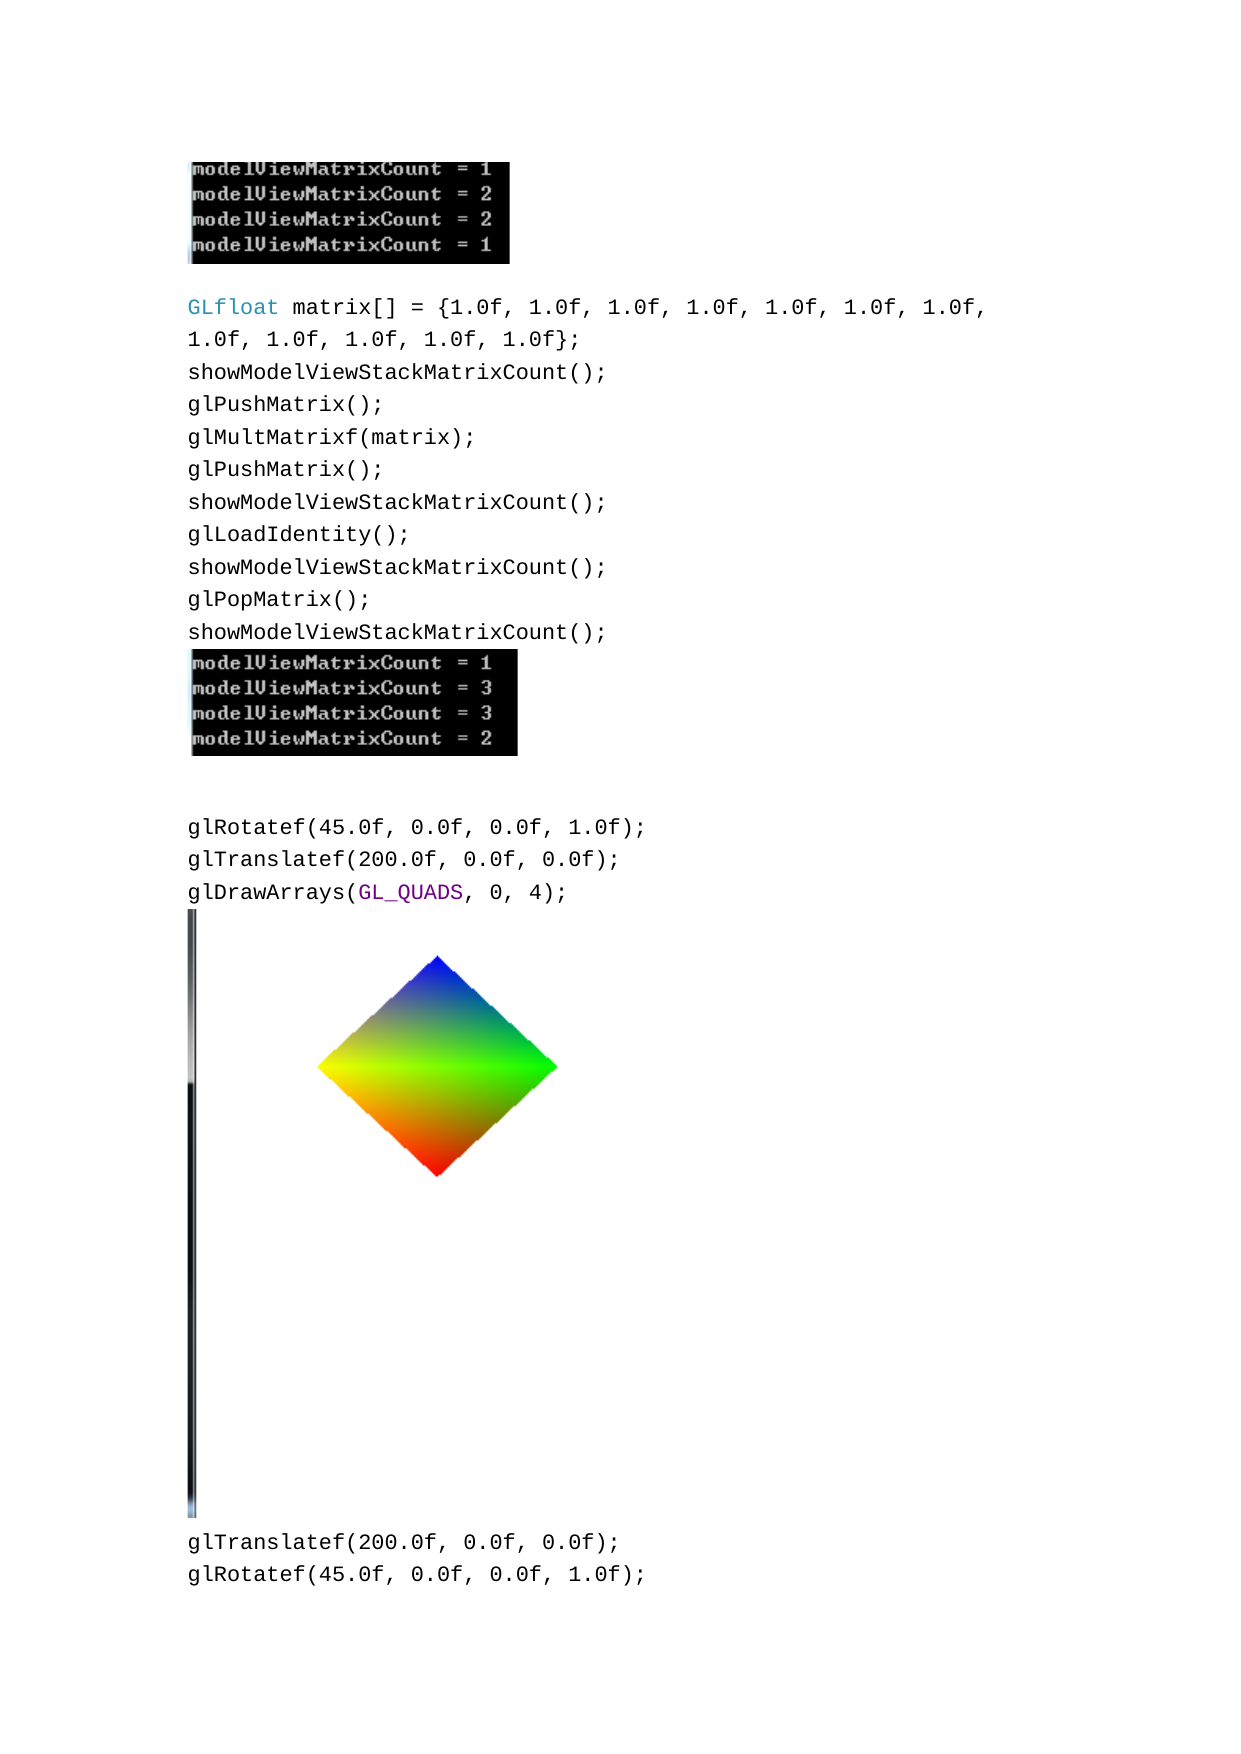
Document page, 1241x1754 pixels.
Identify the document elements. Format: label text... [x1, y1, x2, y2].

text glTranslatef(200.0f, 0.0f, 0.0f); [187, 844, 1053, 877]
text glTranslatef(200.0f, 0.0f, 0.0f); [187, 1527, 1053, 1559]
text showModelViewStackMatrixCount(); [187, 487, 1053, 519]
picture [187, 909, 751, 1518]
text glRotatef(45.0f, 0.0f, 0.0f, 1.0f); [187, 1559, 1053, 1592]
text showModelViewStackMatrixCount(); [187, 617, 1053, 649]
picture [187, 649, 518, 756]
text glPushMatrix(); [187, 389, 1053, 422]
text glPushMatrix(); [187, 454, 1053, 487]
text showModelViewStackMatrixCount(); [187, 357, 1053, 389]
text glRotatef(45.0f, 0.0f, 0.0f, 1.0f); [187, 812, 1053, 844]
text glLoadIdentity(); [187, 519, 1053, 552]
text glPopMatrix(); [187, 584, 1053, 617]
text glDrawArrays(GL_QUADS, 0, 4); [187, 877, 1053, 909]
picture [187, 162, 510, 264]
text showModelViewStackMatrixCount(); [187, 552, 1053, 584]
text GLfloat matrix[] = {1.0f, 1.0f, 1.0f, 1.0f, 1.0f, 1.0f, 1.0f, 1.0f, 1.0f, 1.0f, 1.0f, 1.0f}; [187, 292, 1053, 357]
text glMultMatrixf(matrix); [187, 422, 1053, 454]
